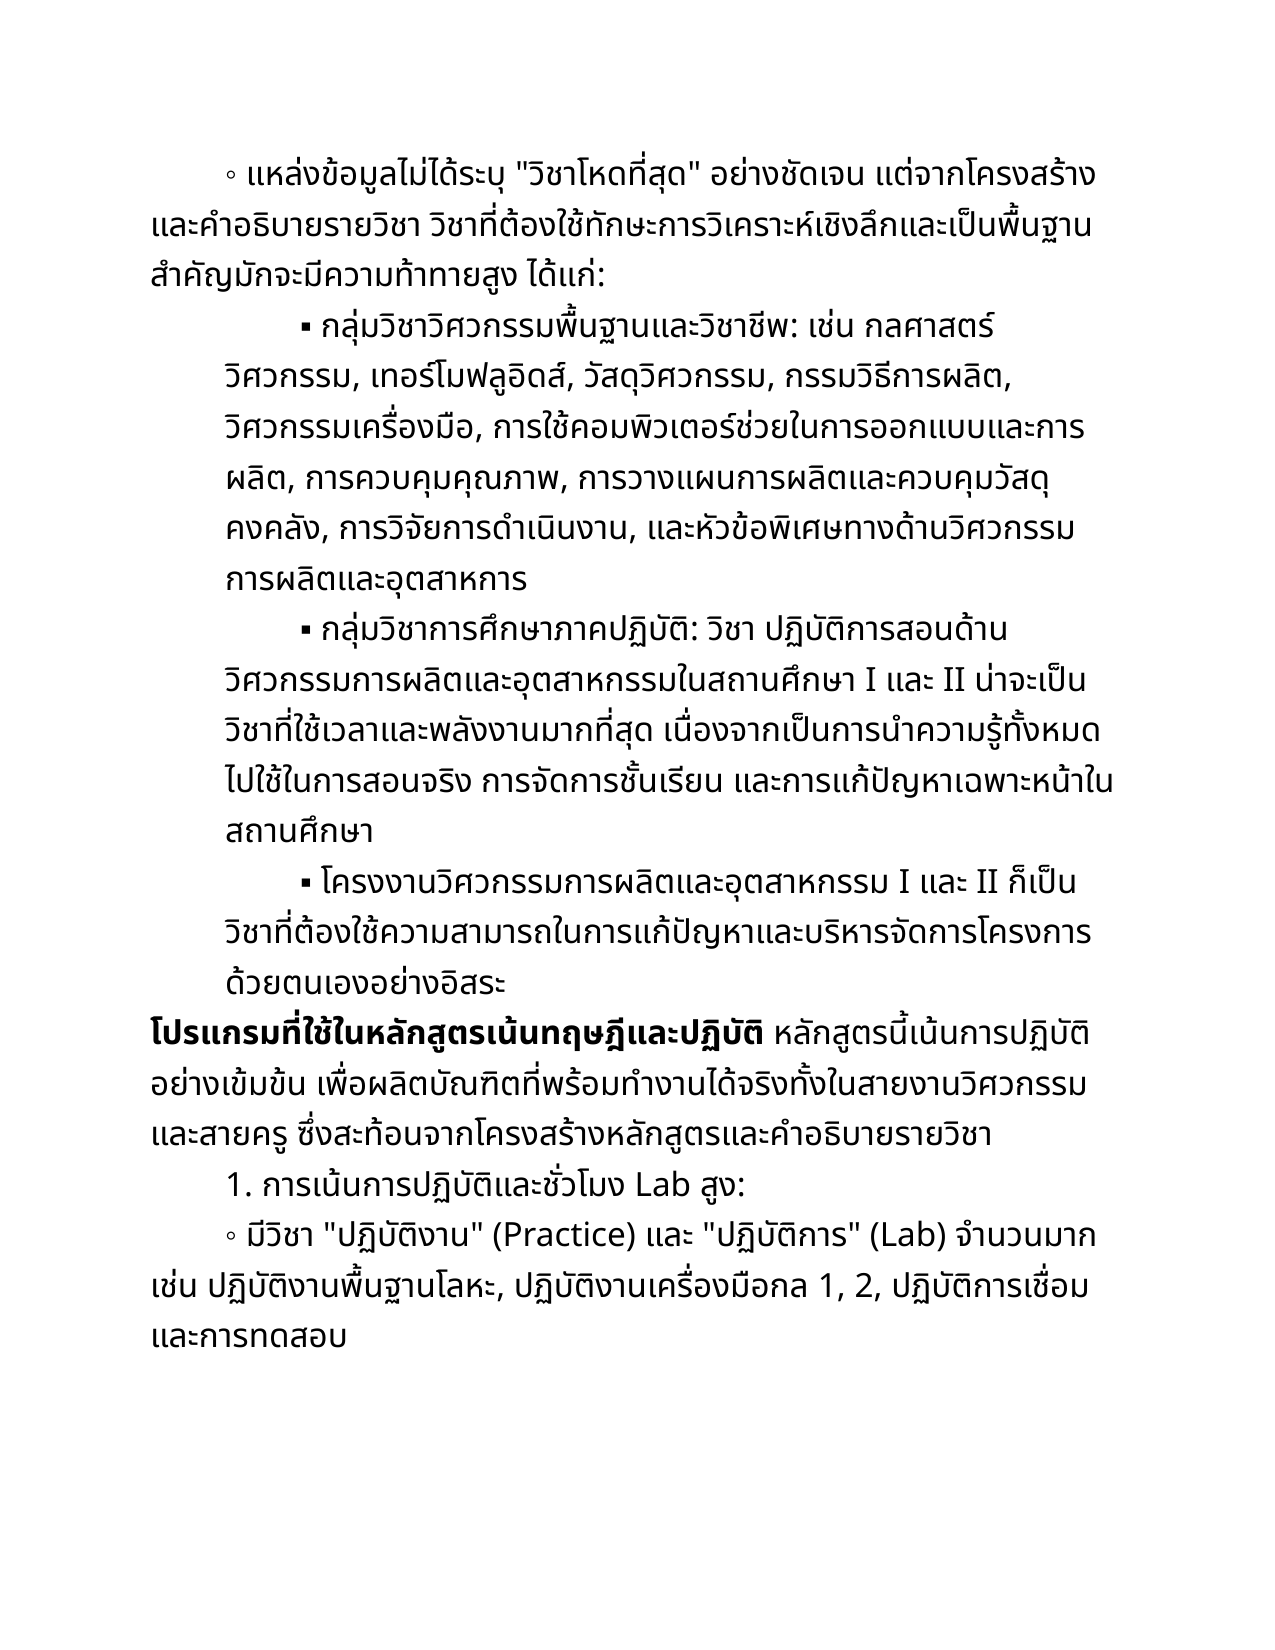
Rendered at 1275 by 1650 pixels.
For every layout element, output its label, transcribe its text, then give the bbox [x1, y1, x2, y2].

text ◦ มีวิชา "ปฏิบัติงาน" (Practice) และ "ปฏิบัติการ" (Lab) จำนวนมาก เช่น ปฏิบัติงานพื้นฐานโลหะ, ปฏิบัติงานเครื่องมือกล 1, 2, ปฏิบัติการเชื่อมและการทดสอบ [150, 1211, 1125, 1363]
text ▪ โครงงานวิศวกรรมการผลิตและอุตสาหกรรม I และ II ก็เป็นวิชาที่ต้องใช้ความสามารถในการแก้ปัญหาและบริหารจัดการโครงการด้วยตนเองอย่างอิสระ [225, 858, 1125, 1009]
text ◦ แหล่งข้อมูลไม่ได้ระบุ "วิชาโหดที่สุด" อย่างชัดเจน แต่จากโครงสร้างและคำอธิบายรายวิชา วิชาที่ต้องใช้ทักษะการวิเคราะห์เชิงลึกและเป็นพื้นฐานสำคัญมักจะมีความท้าทายสูง ได้แก่: [150, 150, 1125, 302]
text 1. การเน้นการปฏิบัติและชั่วโมง Lab สูง: [150, 1160, 1125, 1211]
text ▪ กลุ่มวิชาการศึกษาภาคปฏิบัติ: วิชา ปฏิบัติการสอนด้านวิศวกรรมการผลิตและอุตสาหกรรมในสถานศึกษา I และ II น่าจะเป็นวิชาที่ใช้เวลาและพลังงานมากที่สุด เนื่องจากเป็นการนำความรู้ทั้งหมดไปใช้ในการสอนจริง การจัดการชั้นเรียน และการแก้ปัญหาเฉพาะหน้าในสถานศึกษา [225, 605, 1125, 858]
text โปรแกรมที่ใช้ในหลักสูตรเน้นทฤษฎีและปฏิบัติ หลักสูตรนี้เน้นการปฏิบัติอย่างเข้มข้น เพื่อผลิตบัณฑิตที่พร้อมทำงานได้จริงทั้งในสายงานวิศวกรรมและสายครู ซึ่งสะท้อนจากโครงสร้างหลักสูตรและคำอธิบายรายวิชา [150, 1009, 1125, 1160]
text ▪ กลุ่มวิชาวิศวกรรมพื้นฐานและวิชาชีพ: เช่น กลศาสตร์วิศวกรรม, เทอร์โมฟลูอิดส์, วัสดุวิศวกรรม, กรรมวิธีการผลิต, วิศวกรรมเครื่องมือ, การใช้คอมพิวเตอร์ช่วยในการออกแบบและการผลิต, การควบคุมคุณภาพ, การวางแผนการผลิตและควบคุมวัสดุคงคลัง, การวิจัยการดำเนินงาน, และหัวข้อพิเศษทางด้านวิศวกรรมการผลิตและอุตสาหการ [225, 302, 1125, 605]
